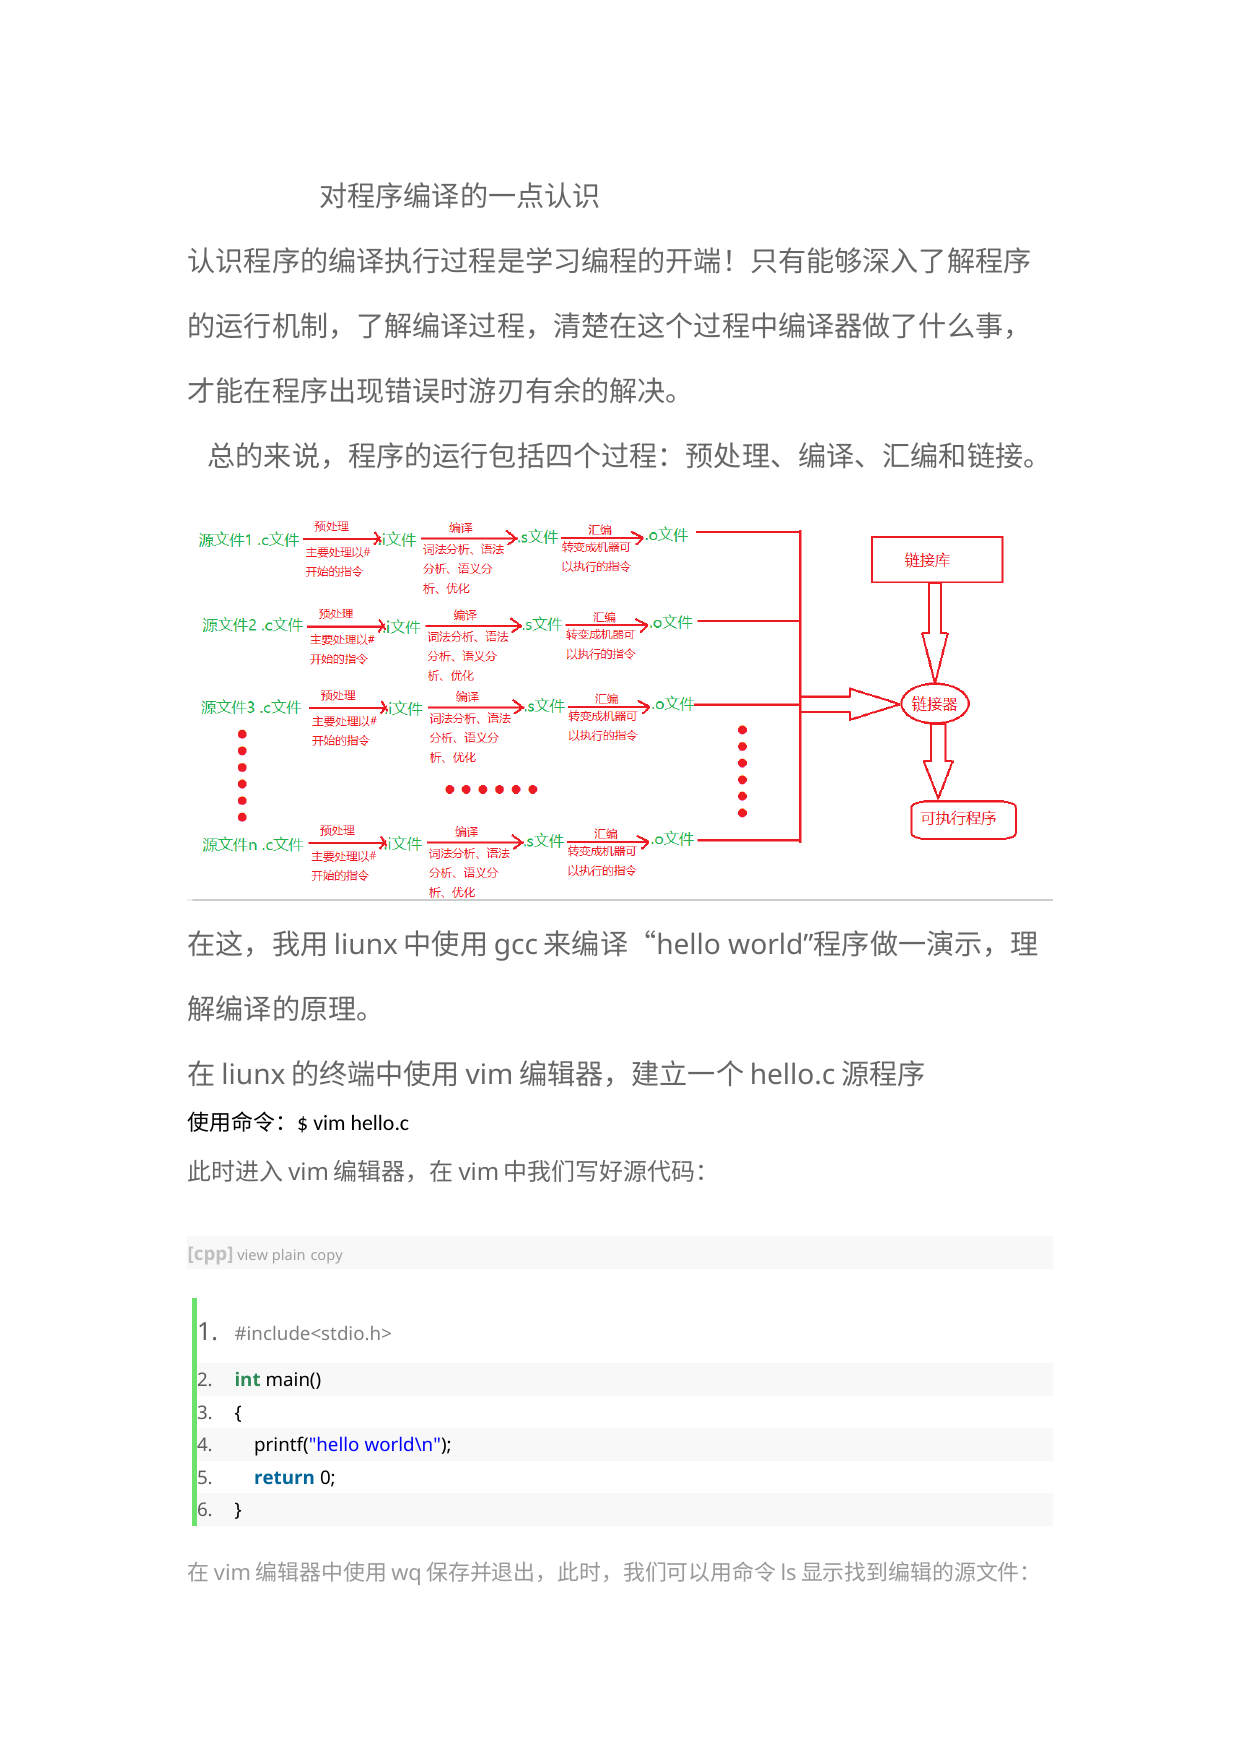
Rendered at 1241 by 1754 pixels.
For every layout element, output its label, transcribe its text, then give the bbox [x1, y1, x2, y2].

list int main() [197, 1363, 1053, 1396]
text 认识程序的编译执行过程是学习编程的开端！只有能够深入了解程序的运行机制，了解编译过程，清楚在这个过程中编译器做了什么事，才能在程序出现错误时游刃有余的解决。 [187, 227, 1053, 422]
list #include<stdio.h> [197, 1298, 1053, 1363]
text 此时进入vim编辑器，在vim中我们写好源代码： [187, 1137, 1053, 1202]
text 对程序编译的一点认识 [187, 162, 1053, 227]
list printf("hello world\n"); [197, 1428, 1053, 1461]
picture [187, 519, 1053, 901]
text 在这，我用liunx中使用gcc来编译“hello world”程序做一演示，理解编译的原理。 [187, 909, 1053, 1039]
text 在vim编辑器中使用wq保存并退出，此时，我们可以用命令ls显示找到编辑的源文件： [187, 1555, 1053, 1587]
text 使用命令：$ vim hello.c [187, 1104, 1053, 1137]
text 在liunx的终端中使用vim编辑器，建立一个hello.c源程序 [187, 1039, 1053, 1104]
list } [197, 1493, 1053, 1526]
text 总的来说，程序的运行包括四个过程：预处理、编译、汇编和链接。 [187, 422, 1053, 487]
list { [197, 1396, 1053, 1428]
text [cpp] view plain copy [187, 1236, 1053, 1269]
list return 0; [197, 1461, 1053, 1493]
